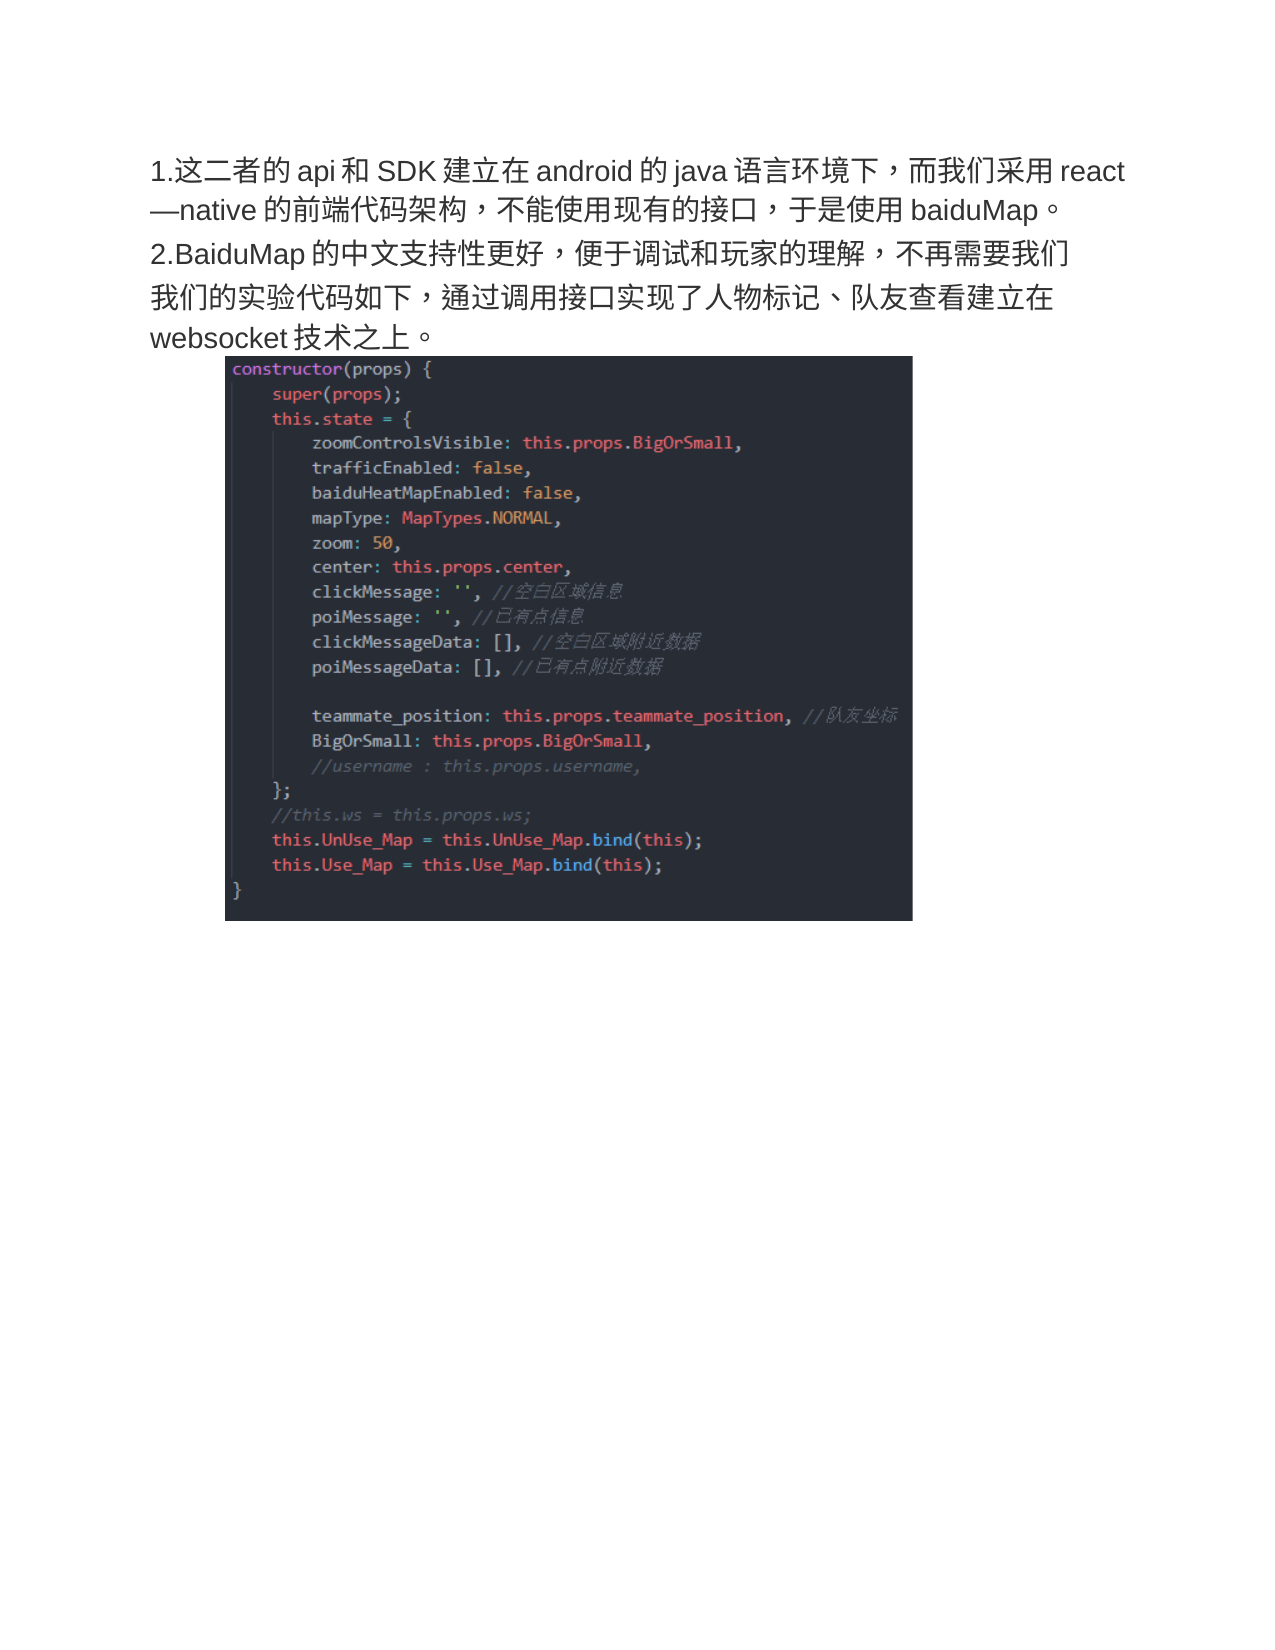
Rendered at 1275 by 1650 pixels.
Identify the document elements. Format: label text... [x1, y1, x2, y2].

subtitle 我们的实验代码如下，通过调用接口实现了人物标记、队友查看建立在websocket技术之上。 [150, 277, 1125, 357]
subtitle 1.这二者的api和SDK建立在android的java语言环境下，而我们采用react—native的前端代码架构，不能使用现有的接口，于是使用baiduMap。 [150, 150, 1125, 229]
picture [225, 356, 913, 921]
subtitle 2.BaiduMap的中文支持性更好，便于调试和玩家的理解，不再需要我们 [150, 233, 1125, 273]
